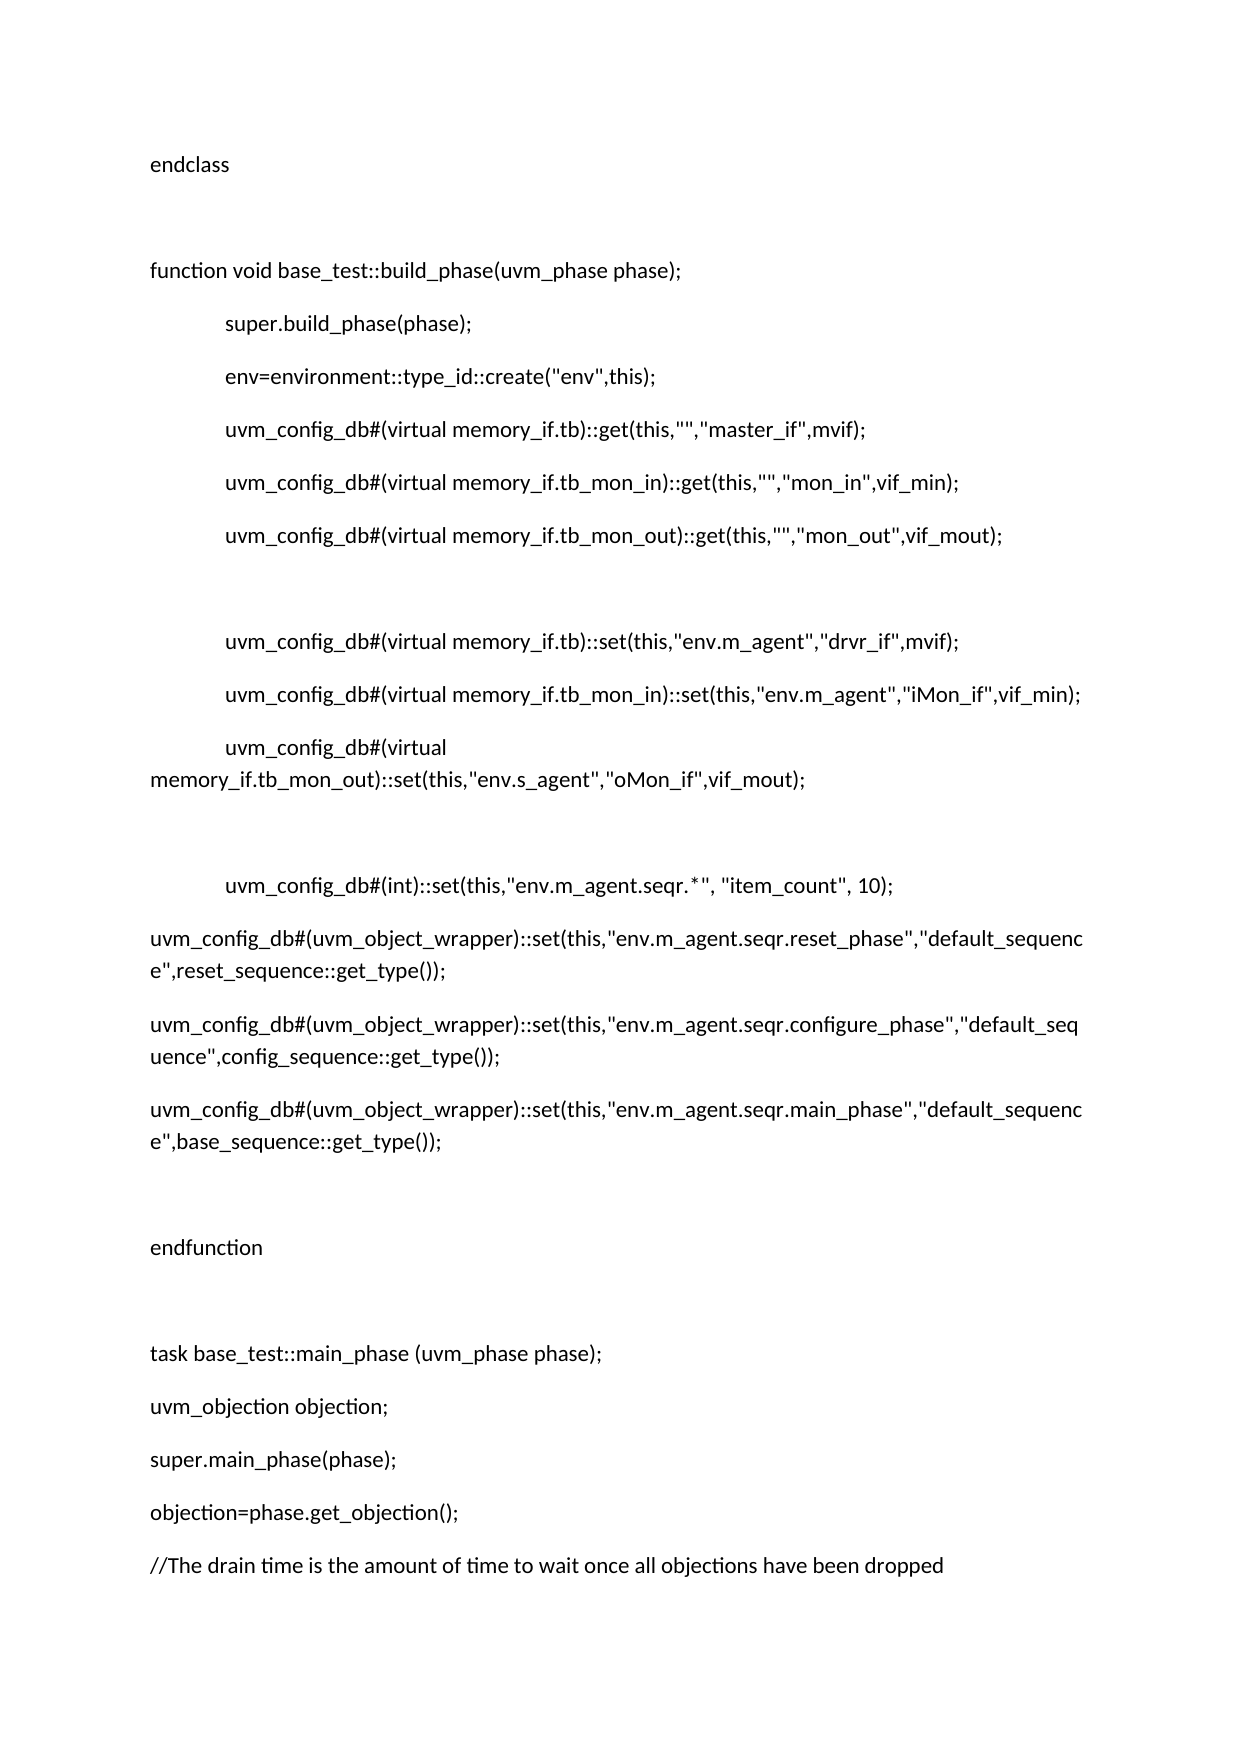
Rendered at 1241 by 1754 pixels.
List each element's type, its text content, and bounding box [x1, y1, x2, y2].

text env=environment::type_id::create("env",this); [150, 362, 1090, 390]
text uvm_config_db#(virtual memory_if.tb)::set(this,"env.m_agent","drvr_if",mvif); [150, 627, 1090, 655]
text super.main_phase(phase); [150, 1445, 1090, 1473]
text objection=phase.get_objection(); [150, 1498, 1090, 1526]
text uvm_config_db#(int)::set(this,"env.m_agent.seqr.*", "item_count", 10); [150, 871, 1090, 899]
text uvm_config_db#(virtual memory_if.tb)::get(this,"","master_if",mvif); [150, 415, 1090, 443]
text uvm_config_db#(uvm_object_wrapper)::set(this,"env.m_agent.seqr.configure_phase","default_sequence",config_sequence::get_type()); [150, 1010, 1090, 1070]
text //The drain time is the amount of time to wait once all objections have been dropped [150, 1551, 1090, 1579]
text super.build_phase(phase); [150, 309, 1090, 337]
text function void base_test::build_phase(uvm_phase phase); [150, 256, 1090, 284]
text endfunction [150, 1233, 1090, 1261]
text uvm_config_db#(virtual memory_if.tb_mon_in)::get(this,"","mon_in",vif_min); [150, 468, 1090, 496]
text endclass [150, 150, 1090, 178]
text task base_test::main_phase (uvm_phase phase); [150, 1339, 1090, 1367]
text uvm_config_db#(uvm_object_wrapper)::set(this,"env.m_agent.seqr.reset_phase","default_sequence",reset_sequence::get_type()); [150, 924, 1090, 985]
text uvm_config_db#(virtual memory_if.tb_mon_in)::set(this,"env.m_agent","iMon_if",vif_min); [150, 680, 1090, 708]
text uvm_config_db#(uvm_object_wrapper)::set(this,"env.m_agent.seqr.main_phase","default_sequence",base_sequence::get_type()); [150, 1095, 1090, 1155]
text uvm_objection objection; [150, 1392, 1090, 1420]
text uvm_config_db#(virtual memory_if.tb_mon_out)::get(this,"","mon_out",vif_mout); [150, 521, 1090, 549]
text uvm_config_db#(virtual memory_if.tb_mon_out)::set(this,"env.s_agent","oMon_if",vif_mout); [150, 733, 1090, 793]
